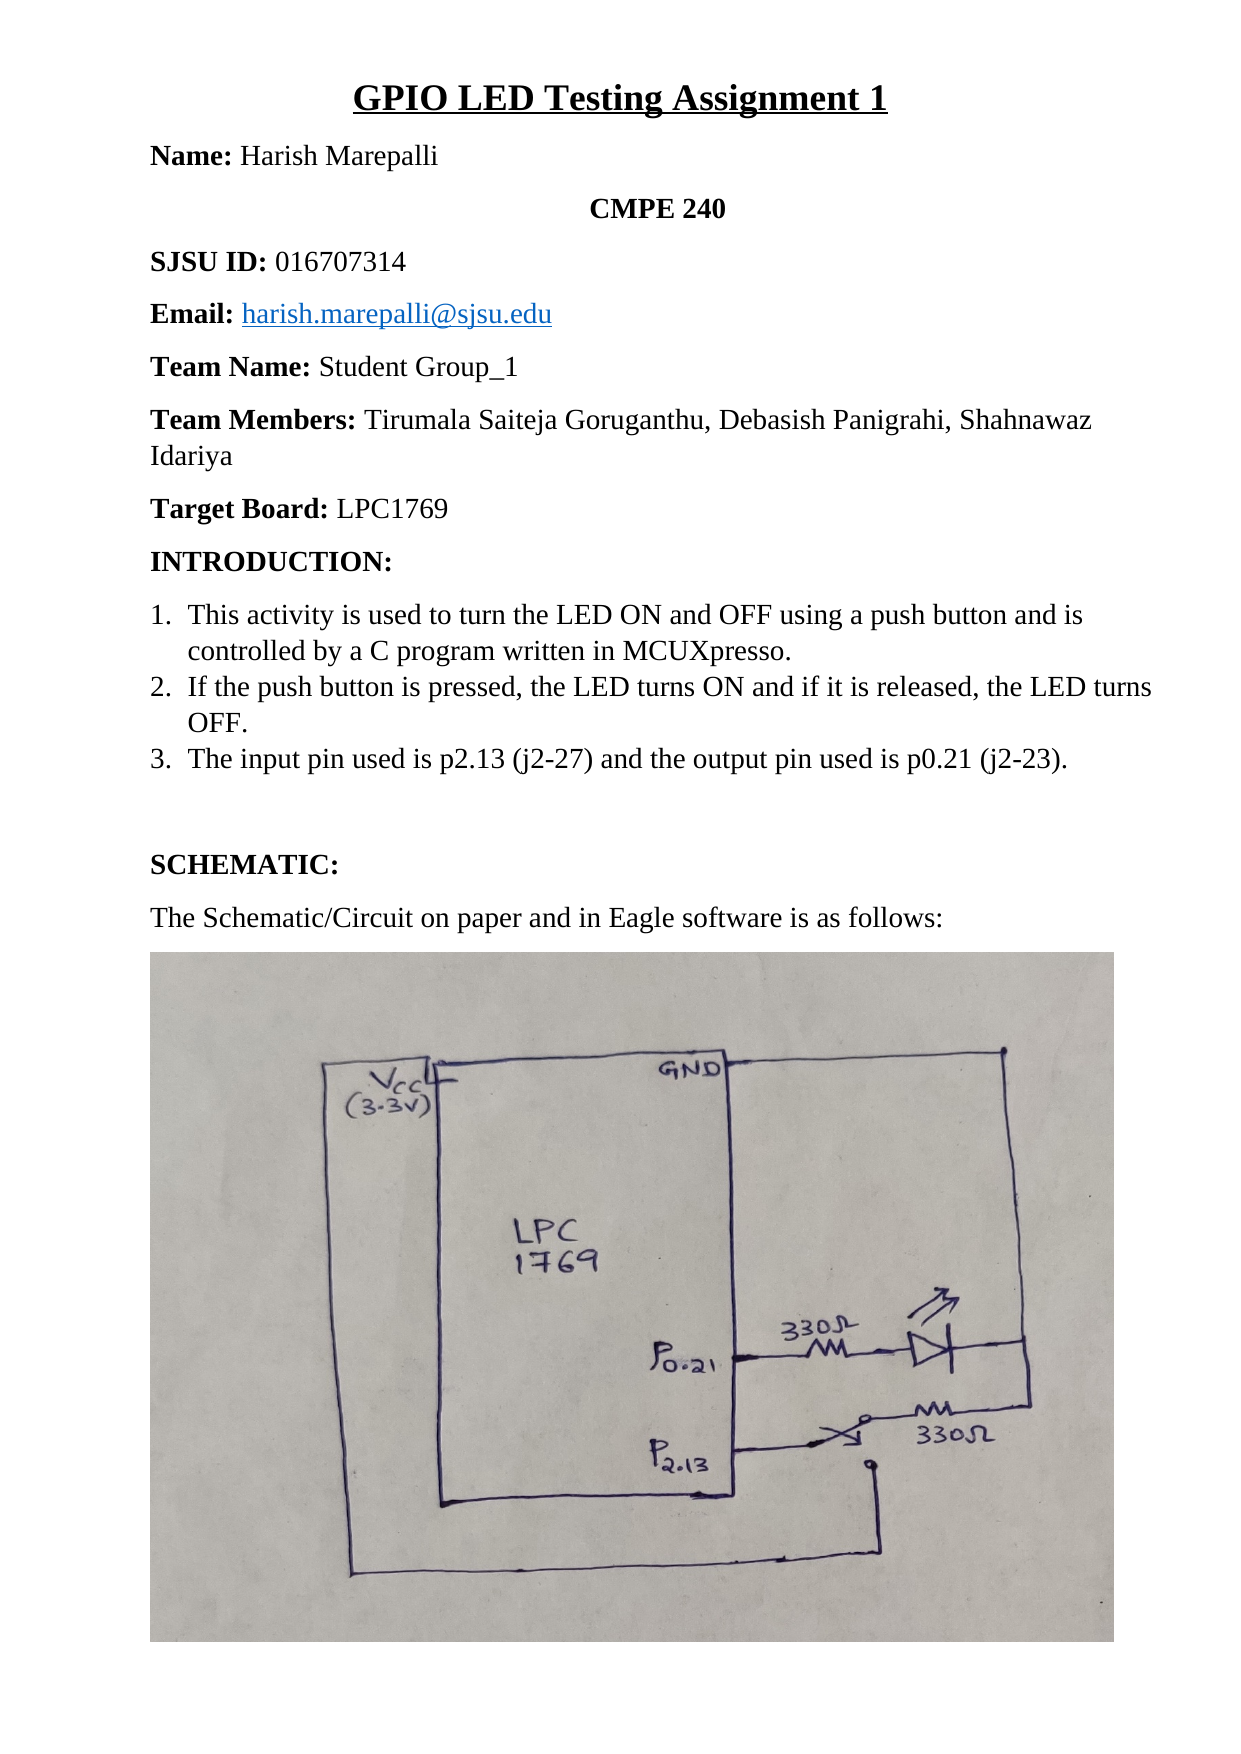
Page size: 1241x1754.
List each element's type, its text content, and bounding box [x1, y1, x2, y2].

picture [150, 952, 1114, 1642]
text Target Board: LPC1769 [150, 491, 1165, 525]
text Team Members: Tirumala Saiteja Goruganthu, Debasish Panigrahi, Shahnawaz Idariya [150, 402, 1165, 472]
text Email: harish.marepalli@sjsu.edu [150, 297, 1165, 330]
text GPIO LED Testing Assignment 1 [75, 75, 1165, 118]
text INTRODUCTION: [150, 544, 1165, 578]
text SCHEMATIC: [150, 847, 1165, 881]
list If the push button is pressed, the LED turns ON and if it is released, the LED turns OFF. [150, 669, 1165, 739]
list This activity is used to turn the LED ON and OFF using a push button and is controlled by a C program written in MCUXpresso. [150, 597, 1165, 667]
text SJSU ID: 016707314 [150, 244, 1165, 277]
text Team Name: Student Group_1 [150, 349, 1165, 383]
text Name: Harish Marepalli [150, 138, 1165, 172]
text The Schematic/Circuit on paper and in Eagle software is as follows: [150, 900, 1165, 933]
list The input pin used is p2.13 (j2-27) and the output pin used is p0.21 (j2-23). [150, 741, 1165, 775]
text CMPE 240 [150, 191, 1165, 224]
